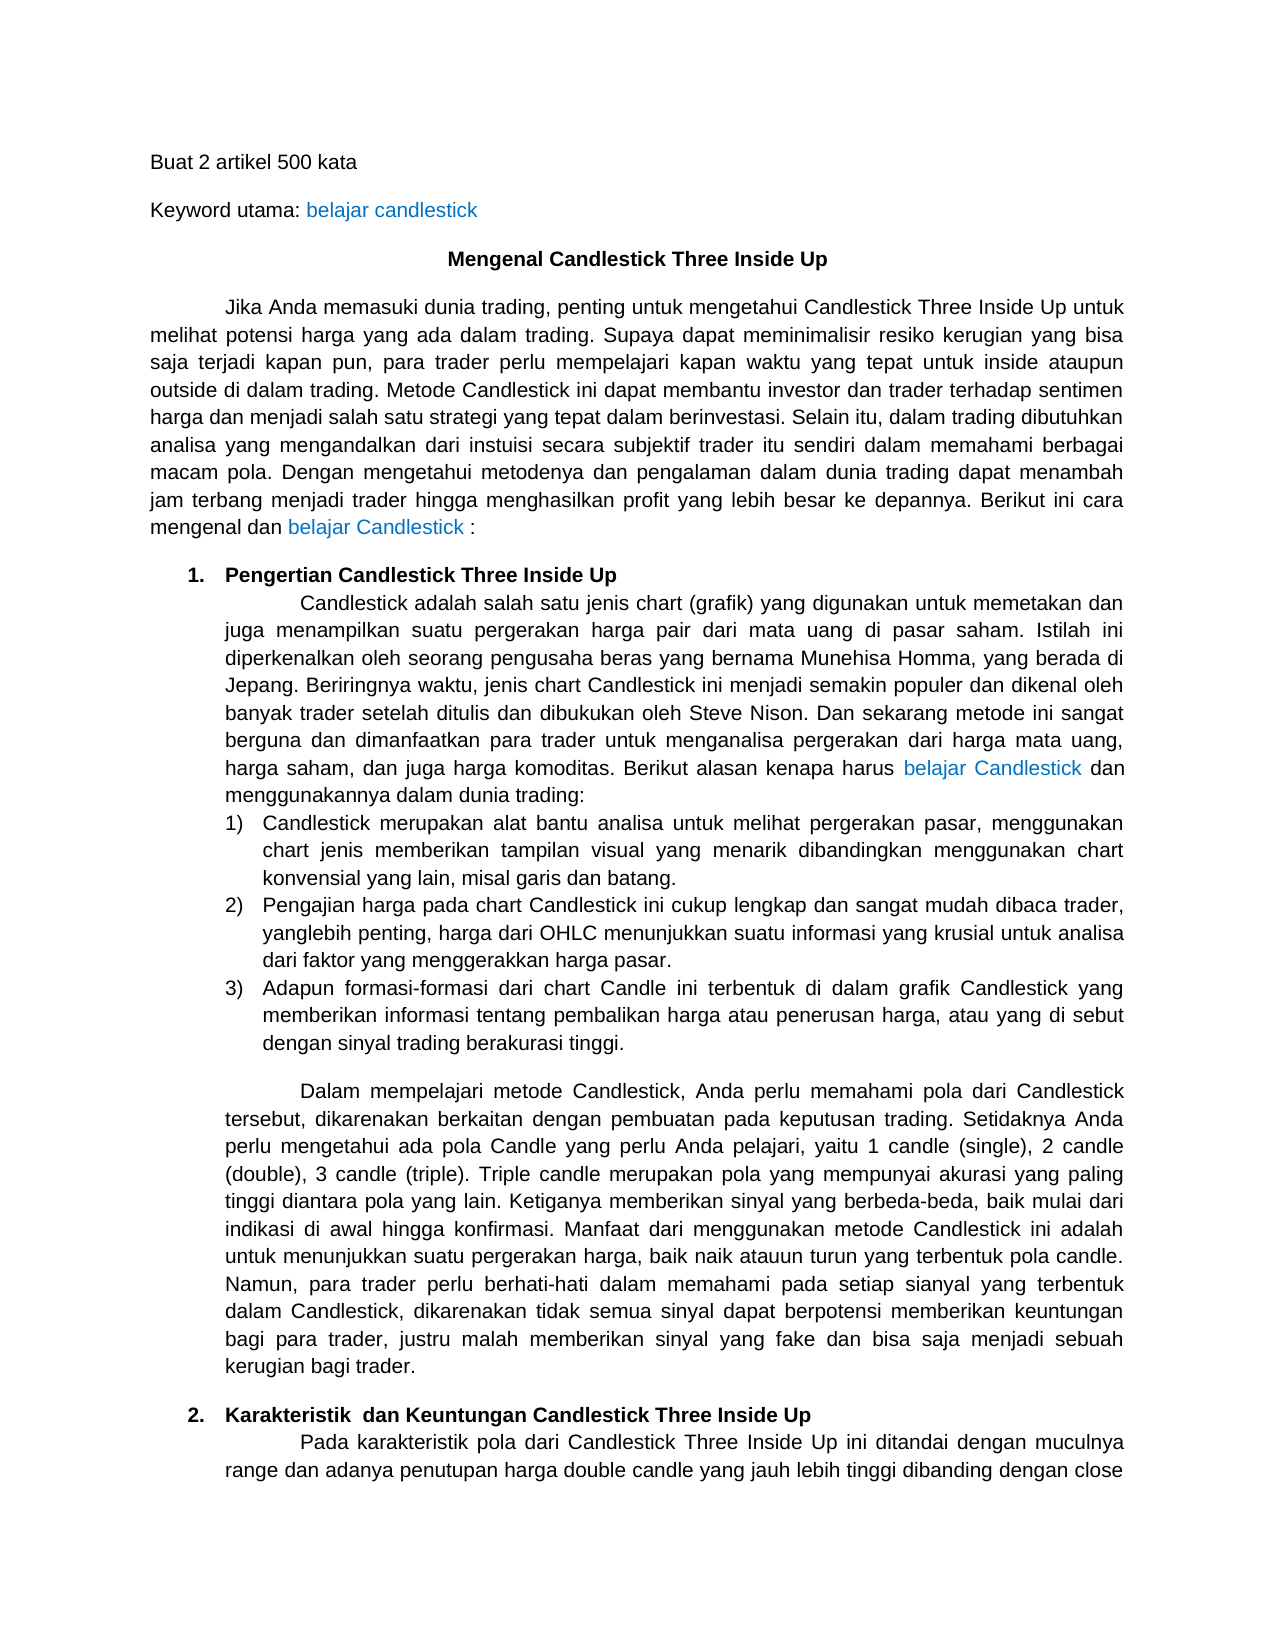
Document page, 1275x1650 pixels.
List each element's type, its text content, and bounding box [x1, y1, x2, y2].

list Candlestick adalah salah satu jenis chart (grafik) yang digunakan untuk memetakan dan juga menampilkan suatu pergerakan harga pair dari mata uang di pasar saham. Istilah ini diperkenalkan oleh seorang pengusaha beras yang bernama Munehisa Homma, yang berada di Jepang. Beriringnya waktu, jenis chart Candlestick ini menjadi semakin populer dan dikenal oleh banyak trader setelah ditulis dan dibukukan oleh Steve Nison. Dan sekarang metode ini sangat berguna dan dimanfaatkan para trader untuk menganalisa pergerakan dari harga mata uang, harga saham, dan juga harga komoditas. Berikut alasan kenapa harus belajar Candlestick dan menggunakannya dalam dunia trading: [225, 591, 1125, 807]
list Karakteristik dan Keuntungan Candlestick Three Inside Up [187, 1402, 1125, 1426]
text Dalam mempelajari metode Candlestick, Anda perlu memahami pola dari Candlestick tersebut, dikarenakan berkaitan dengan pembuatan pada keputusan trading. Setidaknya Anda perlu mengetahui ada pola Candle yang perlu Anda pelajari, yaitu 1 candle (single), 2 candle (double), 3 candle (triple). Triple candle merupakan pola yang mempunyai akurasi yang paling tinggi diantara pola yang lain. Ketiganya memberikan sinyal yang berbeda-beda, baik mulai dari indikasi di awal hingga konfirmasi. Manfaat dari menggunakan metode Candlestick ini adalah untuk menunjukkan suatu pergerakan harga, baik naik atauun turun yang terbentuk pola candle. Namun, para trader perlu berhati-hati dalam memahami pada setiap sianyal yang terbentuk dalam Candlestick, dikarenakan tidak semua sinyal dapat berpotensi memberikan keuntungan bagi para trader, justru malah memberikan sinyal yang fake dan bisa saja menjadi sebuah kerugian bagi trader. [225, 1079, 1125, 1378]
text Keyword utama: belajar candlestick [150, 198, 1125, 222]
text Jika Anda memasuki dunia trading, penting untuk mengetahui Candlestick Three Inside Up untuk melihat potensi harga yang ada dalam trading. Supaya dapat meminimalisir resiko kerugian yang bisa saja terjadi kapan pun, para trader perlu mempelajari kapan waktu yang tepat untuk inside ataupun outside di dalam trading. Metode Candlestick ini dapat membantu investor dan trader terhadap sentimen harga dan menjadi salah satu strategi yang tepat dalam berinvestasi. Selain itu, dalam trading dibutuhkan analisa yang mengandalkan dari instuisi secara subjektif trader itu sendiri dalam memahami berbagai macam pola. Dengan mengetahui metodenya dan pengalaman dalam dunia trading dapat menambah jam terbang menjadi trader hingga menghasilkan profit yang lebih besar ke depannya. Berikut ini cara mengenal dan belajar Candlestick : [150, 295, 1125, 539]
text Buat 2 artikel 500 kata [150, 150, 1125, 174]
list Pengertian Candlestick Three Inside Up [187, 563, 1125, 587]
list Adapun formasi-formasi dari chart Candle ini terbentuk di dalam grafik Candlestick yang memberikan informasi tentang pembalikan harga atau penerusan harga, atau yang di sebut dengan sinyal trading berakurasi tinggi. [225, 976, 1125, 1055]
list Candlestick merupakan alat bantu analisa untuk melihat pergerakan pasar, menggunakan chart jenis memberikan tampilan visual yang menarik dibandingkan menggunakan chart konvensial yang lain, misal garis dan batang. [225, 811, 1125, 890]
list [225, 1430, 1125, 1481]
list Pengajian harga pada chart Candlestick ini cukup lengkap dan sangat mudah dibaca trader, yanglebih penting, harga dari OHLC menunjukkan suatu informasi yang krusial untuk analisa dari faktor yang menggerakkan harga pasar. [225, 893, 1125, 972]
text Mengenal Candlestick Three Inside Up [150, 247, 1125, 271]
